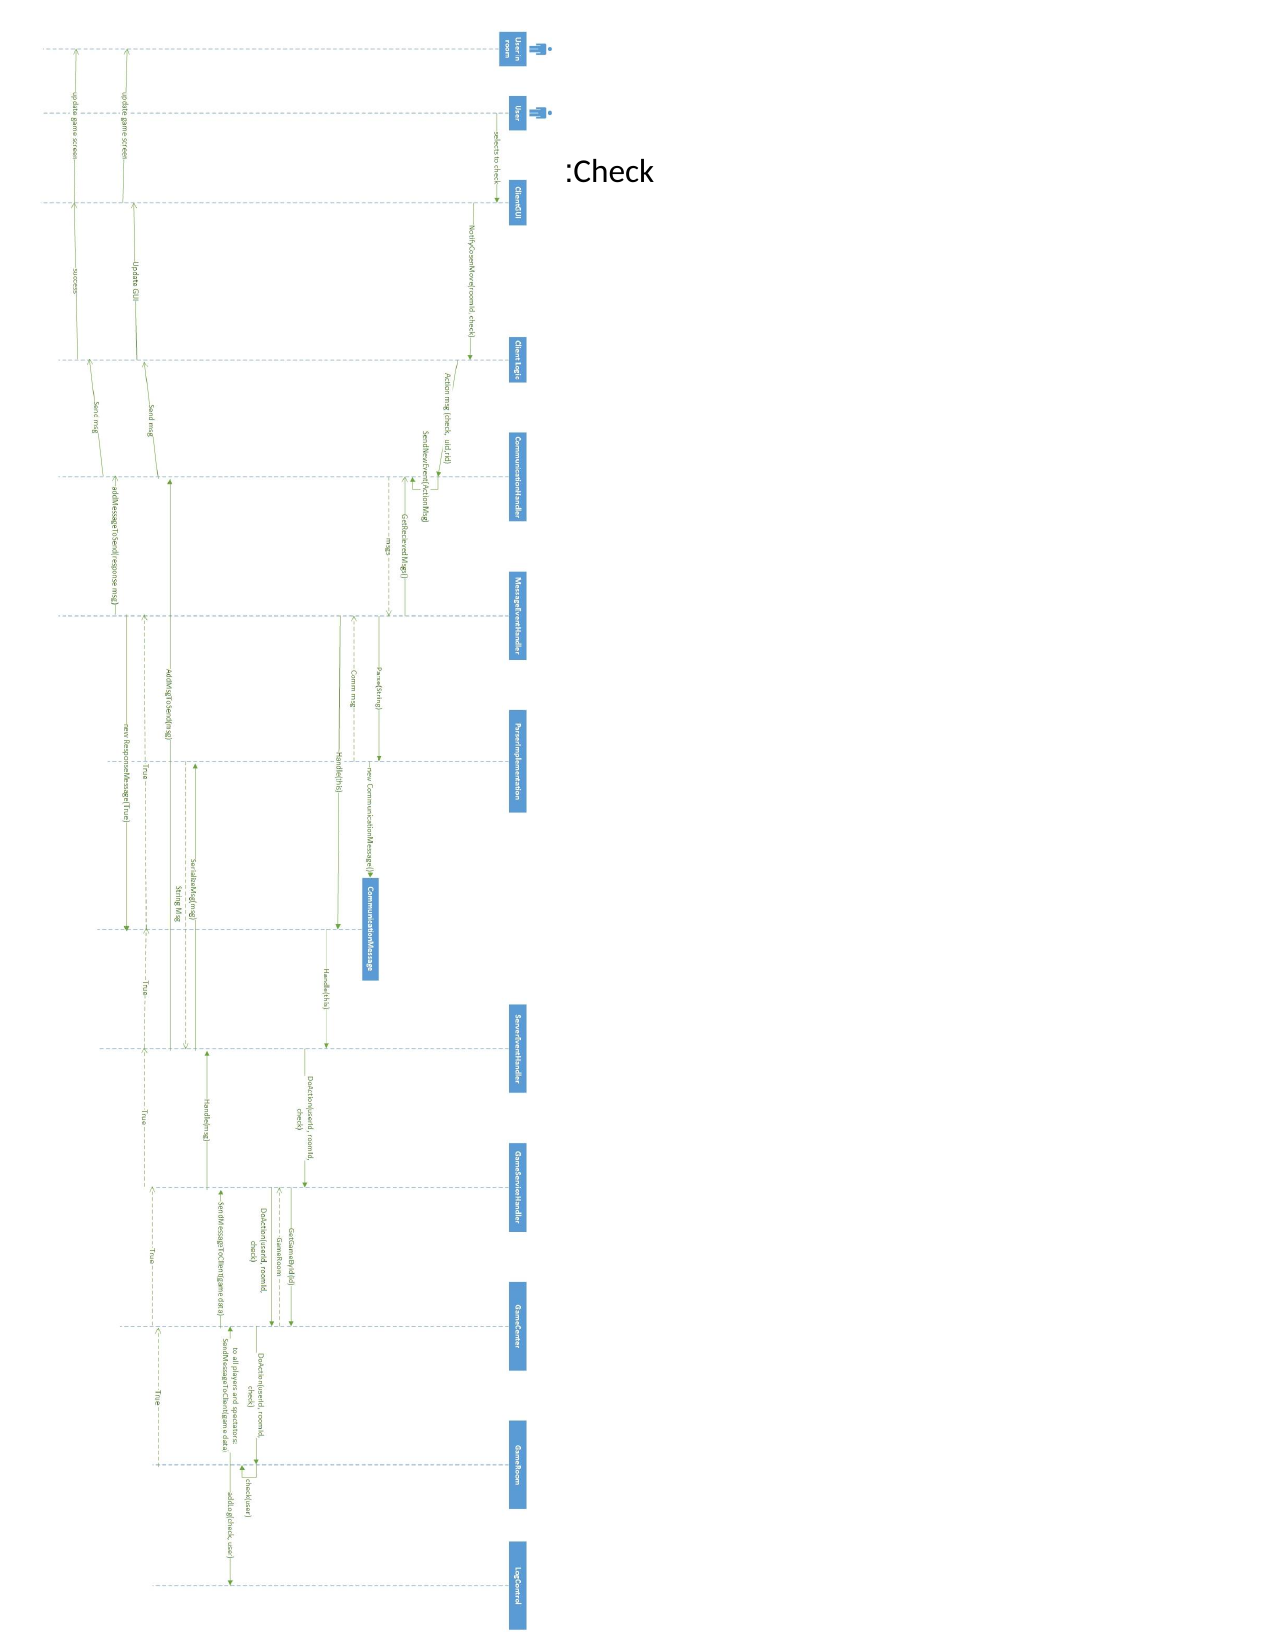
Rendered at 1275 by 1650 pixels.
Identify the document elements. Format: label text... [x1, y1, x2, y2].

text Check: [553, 150, 1069, 191]
picture [40, 29, 553, 1632]
